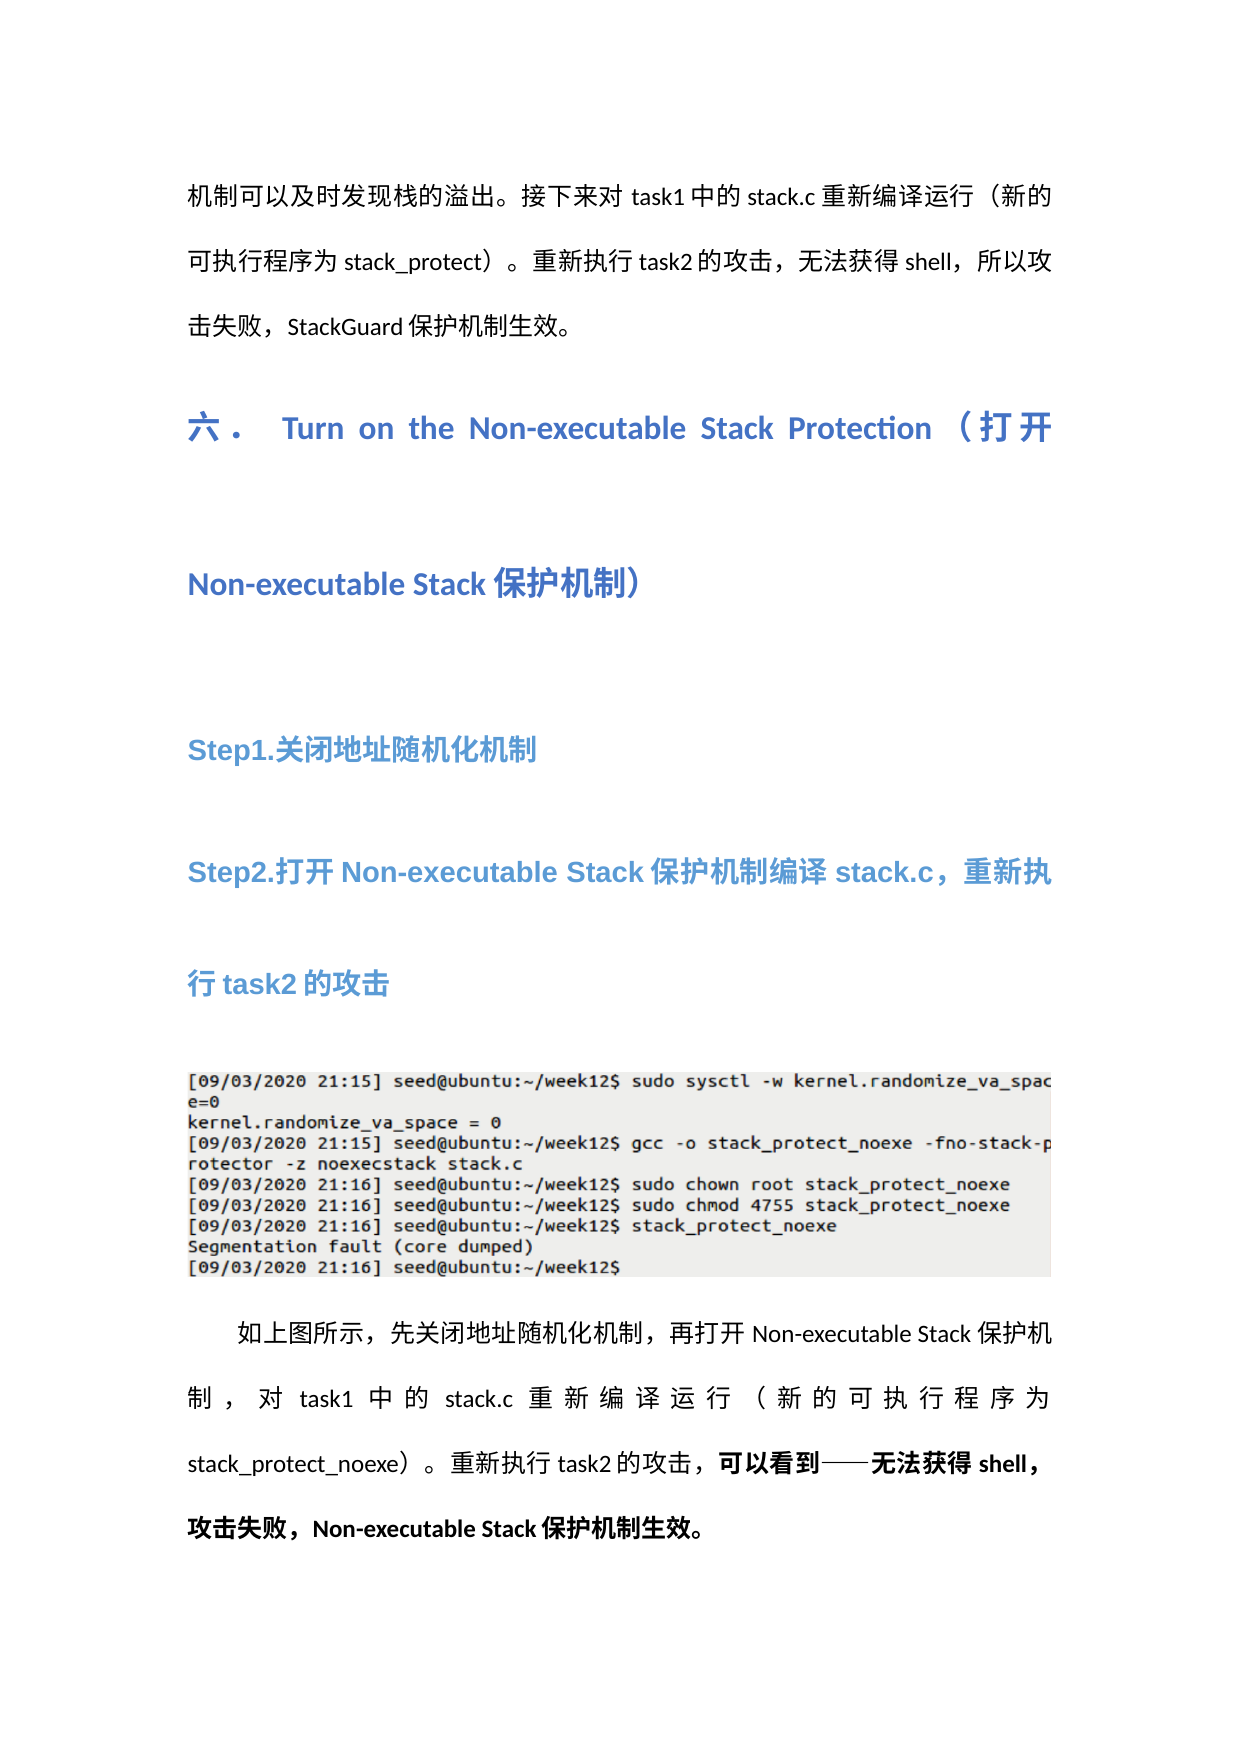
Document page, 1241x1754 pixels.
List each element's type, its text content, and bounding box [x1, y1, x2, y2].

picture [187, 1072, 1051, 1277]
text 如上图所示，先关闭地址随机化机制，再打开Non-executable Stack保护机制，对task1中的stack.c重新编译运行（新的可执行程序为stack_protect_noexe）。重新执行task2的攻击，可以看到——无法获得shell，攻击失败，Non-executable Stack保护机制生效。 [187, 1299, 1053, 1559]
subtitle Step2.打开Non-executable Stack保护机制编译stack.c，重新执行task2的攻击 [187, 838, 1053, 1014]
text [187, 162, 1053, 357]
subtitle Step1.关闭地址随机化机制 [187, 715, 1053, 780]
subtitle 六． Turn on the Non-executable Stack Protection（打开Non-executable Stack保护机制） [187, 392, 1053, 613]
